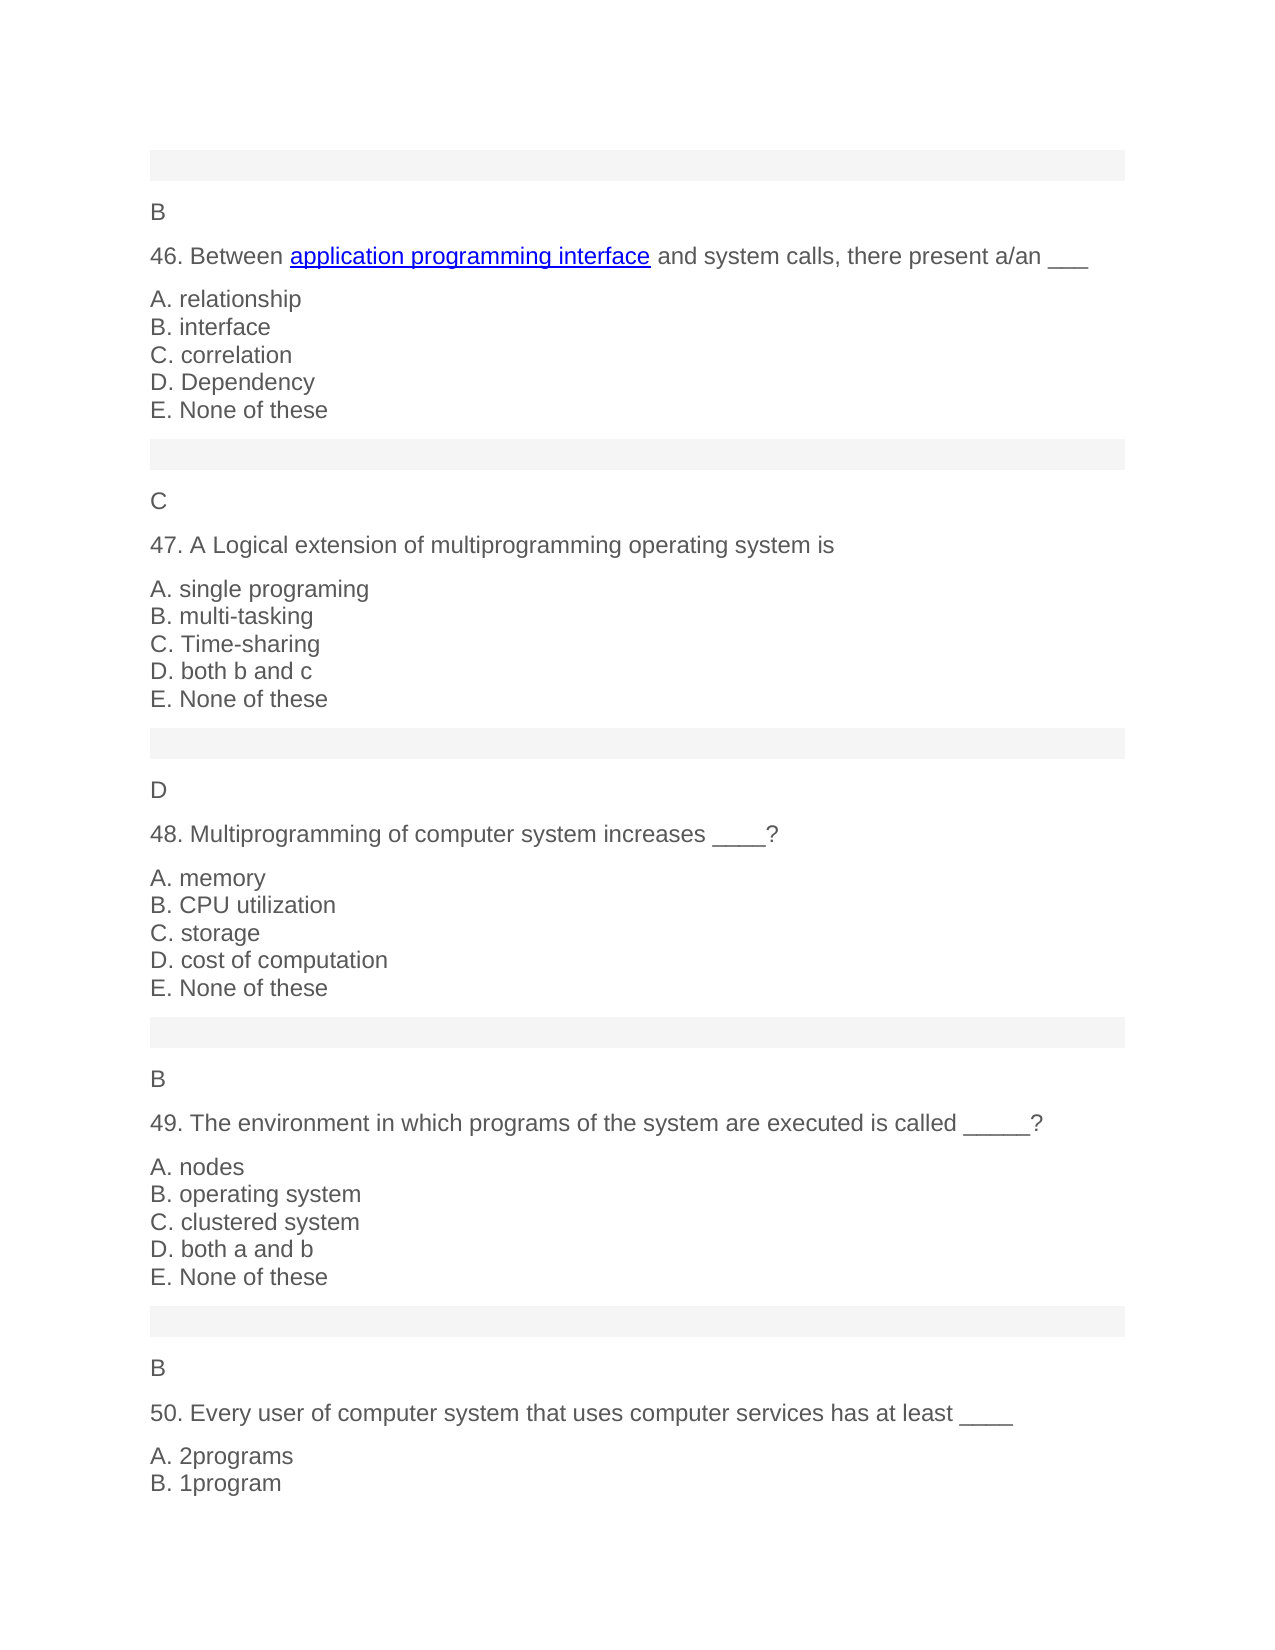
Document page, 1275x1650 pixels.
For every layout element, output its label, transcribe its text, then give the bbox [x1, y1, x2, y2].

text B [150, 1065, 1125, 1093]
text A. single programing B. multi-tasking C. Time-sharing D. both b and c E. None of these [150, 574, 1125, 712]
text 46. Between application programming interface and system calls, there present a/an ___ [150, 242, 1125, 270]
text D [150, 776, 1125, 804]
text B [150, 198, 1125, 226]
text B [150, 1354, 1125, 1382]
text 50. Every user of computer system that uses computer services has at least ____ [150, 1398, 1125, 1426]
text C [150, 487, 1125, 514]
text A. relationship B. interface C. correlation D. Dependency E. None of these [150, 285, 1125, 423]
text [150, 1442, 1125, 1497]
text A. memory B. CPU utilization C. storage D. cost of computation E. None of these [150, 863, 1125, 1002]
text A. nodes B. operating system C. clustered system D. both a and b E. None of these [150, 1153, 1125, 1291]
text 48. Multiprogramming of computer system increases ____? [150, 820, 1125, 848]
text 47. A Logical extension of multiprogramming operating system is [150, 531, 1125, 559]
text 49. The environment in which programs of the system are executed is called _____? [150, 1109, 1125, 1137]
